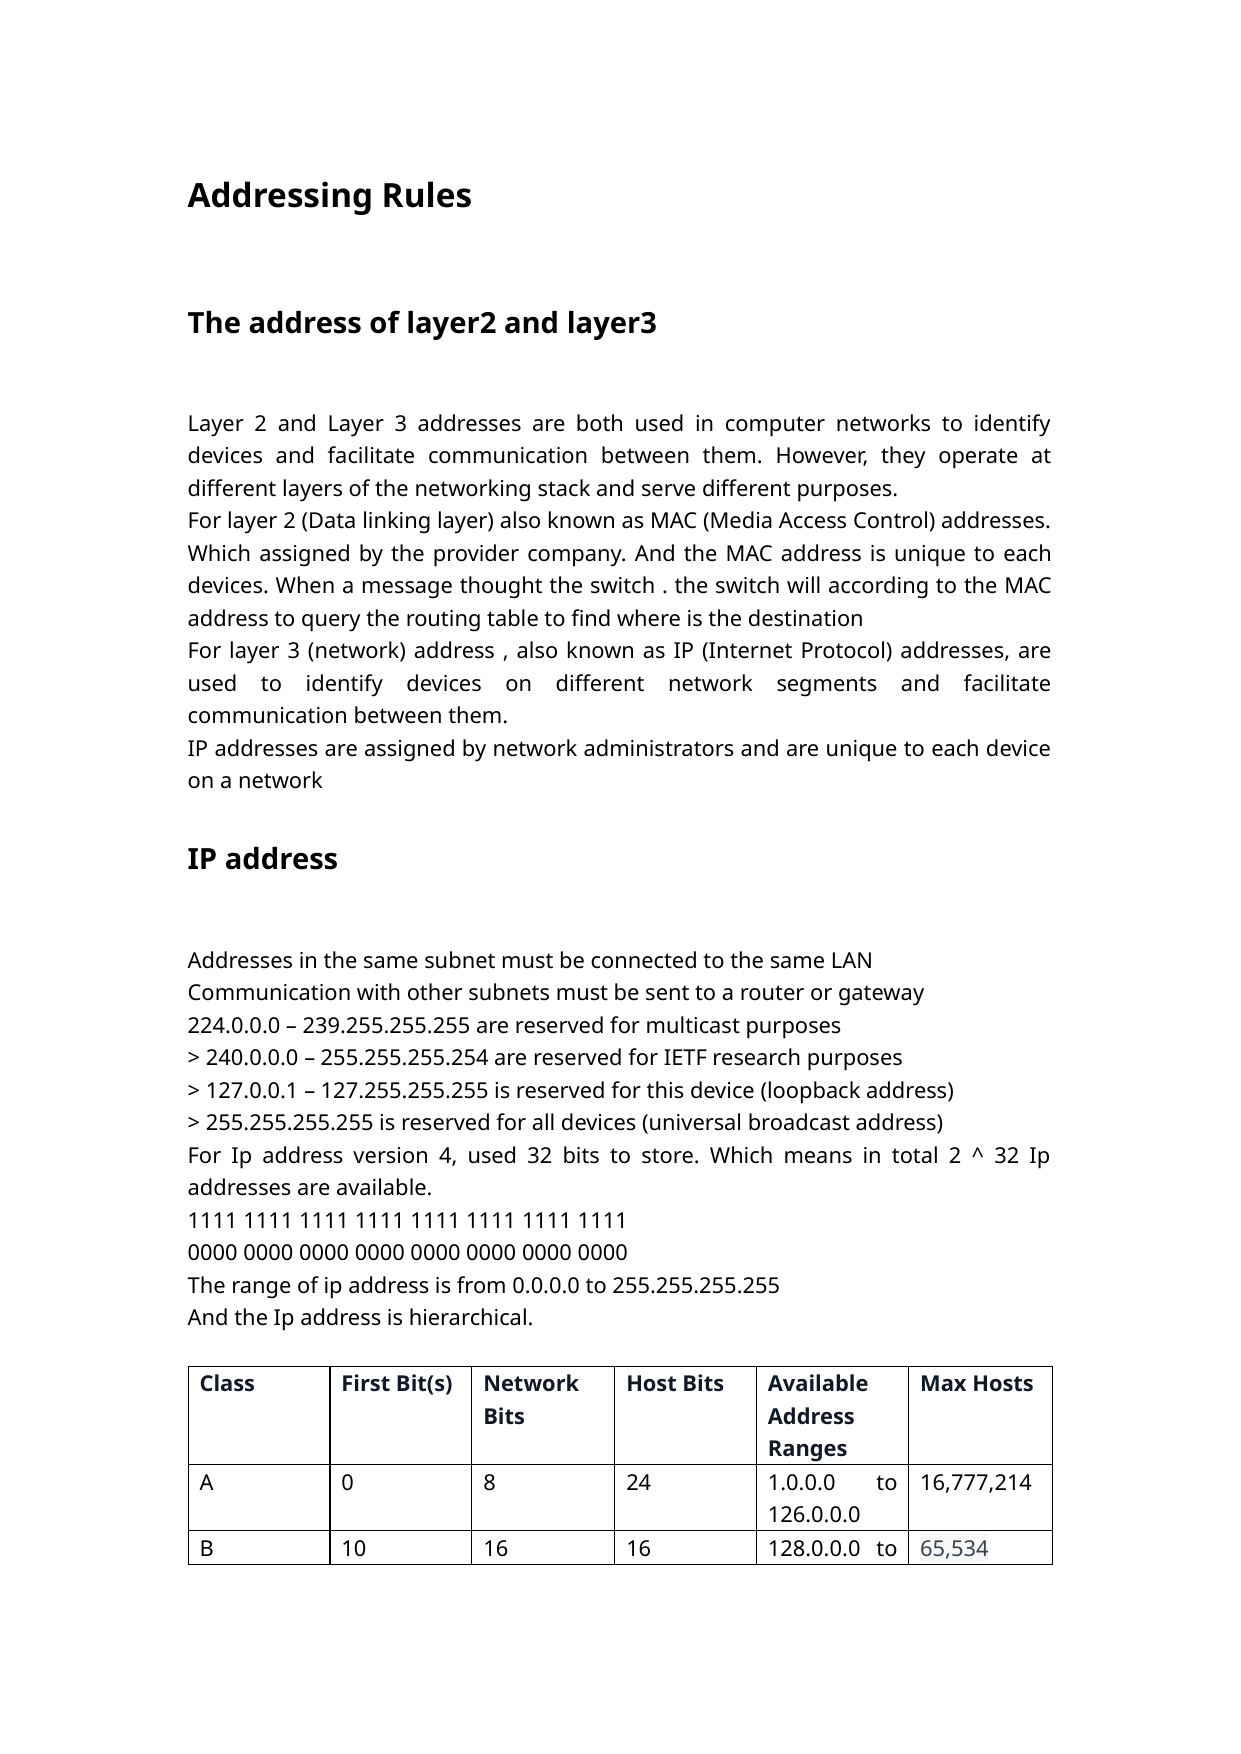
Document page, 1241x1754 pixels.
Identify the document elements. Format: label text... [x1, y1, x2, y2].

text For Ip address version 4, used 32 bits to store. Which means in total 2 ^ 32 Ip addresses are available. [187, 1138, 1053, 1203]
table_header Max Hosts [909, 1367, 1052, 1464]
table_header Network Bits [472, 1367, 614, 1464]
text Layer 2 and Layer 3 addresses are both used in computer networks to identify devices and facilitate communication between them. However, they operate at different layers of the networking stack and serve different purposes. [187, 407, 1053, 504]
table_cell A [189, 1465, 329, 1530]
table_cell 128.0.0.0 to 191.255.0.0 [757, 1531, 908, 1564]
subtitle Addressing Rules [187, 162, 1053, 227]
table_cell 0 [331, 1465, 471, 1530]
table_header Host Bits [615, 1367, 756, 1464]
text IP addresses are assigned by network administrators and are unique to each device on a network [187, 732, 1053, 797]
text 0000 0000 0000 0000 0000 0000 0000 0000 [187, 1236, 1053, 1268]
text > 255.255.255.255 is reserved for all devices (universal broadcast address) [187, 1106, 1053, 1138]
table_cell 10 [331, 1531, 471, 1564]
text And the Ip address is hierarchical. [187, 1301, 1053, 1333]
text Communication with other subnets must be sent to a router or gateway [187, 976, 1053, 1008]
table_cell 16 [615, 1531, 756, 1564]
table_header First Bit(s) [331, 1367, 471, 1464]
table_header Available Address Ranges [757, 1367, 908, 1464]
text For layer 2 (Data linking layer) also known as MAC (Media Access Control) addresses. Which assigned by the provider company. And the MAC address is unique to each devices. When a message thought the switch . the switch will according to the MAC address to query the routing table to find where is the destination [187, 504, 1053, 634]
table_cell 16 [472, 1531, 614, 1564]
table_cell 8 [472, 1465, 614, 1530]
text > 127.0.0.1 – 127.255.255.255 is reserved for this device (loopback address) [187, 1073, 1053, 1106]
subtitle IP address [187, 826, 1053, 891]
table_cell 24 [615, 1465, 756, 1530]
text 224.0.0.0 – 239.255.255.255 are reserved for multicast purposes [187, 1008, 1053, 1041]
text For layer 3 (network) address , also known as IP (Internet Protocol) addresses, are used to identify devices on different network segments and facilitate communication between them. [187, 634, 1053, 732]
table_cell 16,777,214 [909, 1465, 1052, 1530]
text > 240.0.0.0 – 255.255.255.254 are reserved for IETF research purposes [187, 1041, 1053, 1073]
table_cell 1.0.0.0 to 126.0.0.0 [757, 1465, 908, 1530]
text 1111 1111 1111 1111 1111 1111 1111 1111 [187, 1203, 1053, 1236]
subtitle The address of layer2 and layer3 [187, 289, 1053, 354]
text Addresses in the same subnet must be connected to the same LAN [187, 943, 1053, 976]
table_cell 65,534 [909, 1531, 1052, 1564]
table_header Class [189, 1367, 329, 1464]
table_cell B [189, 1531, 329, 1564]
text The range of ip address is from 0.0.0.0 to 255.255.255.255 [187, 1268, 1053, 1301]
